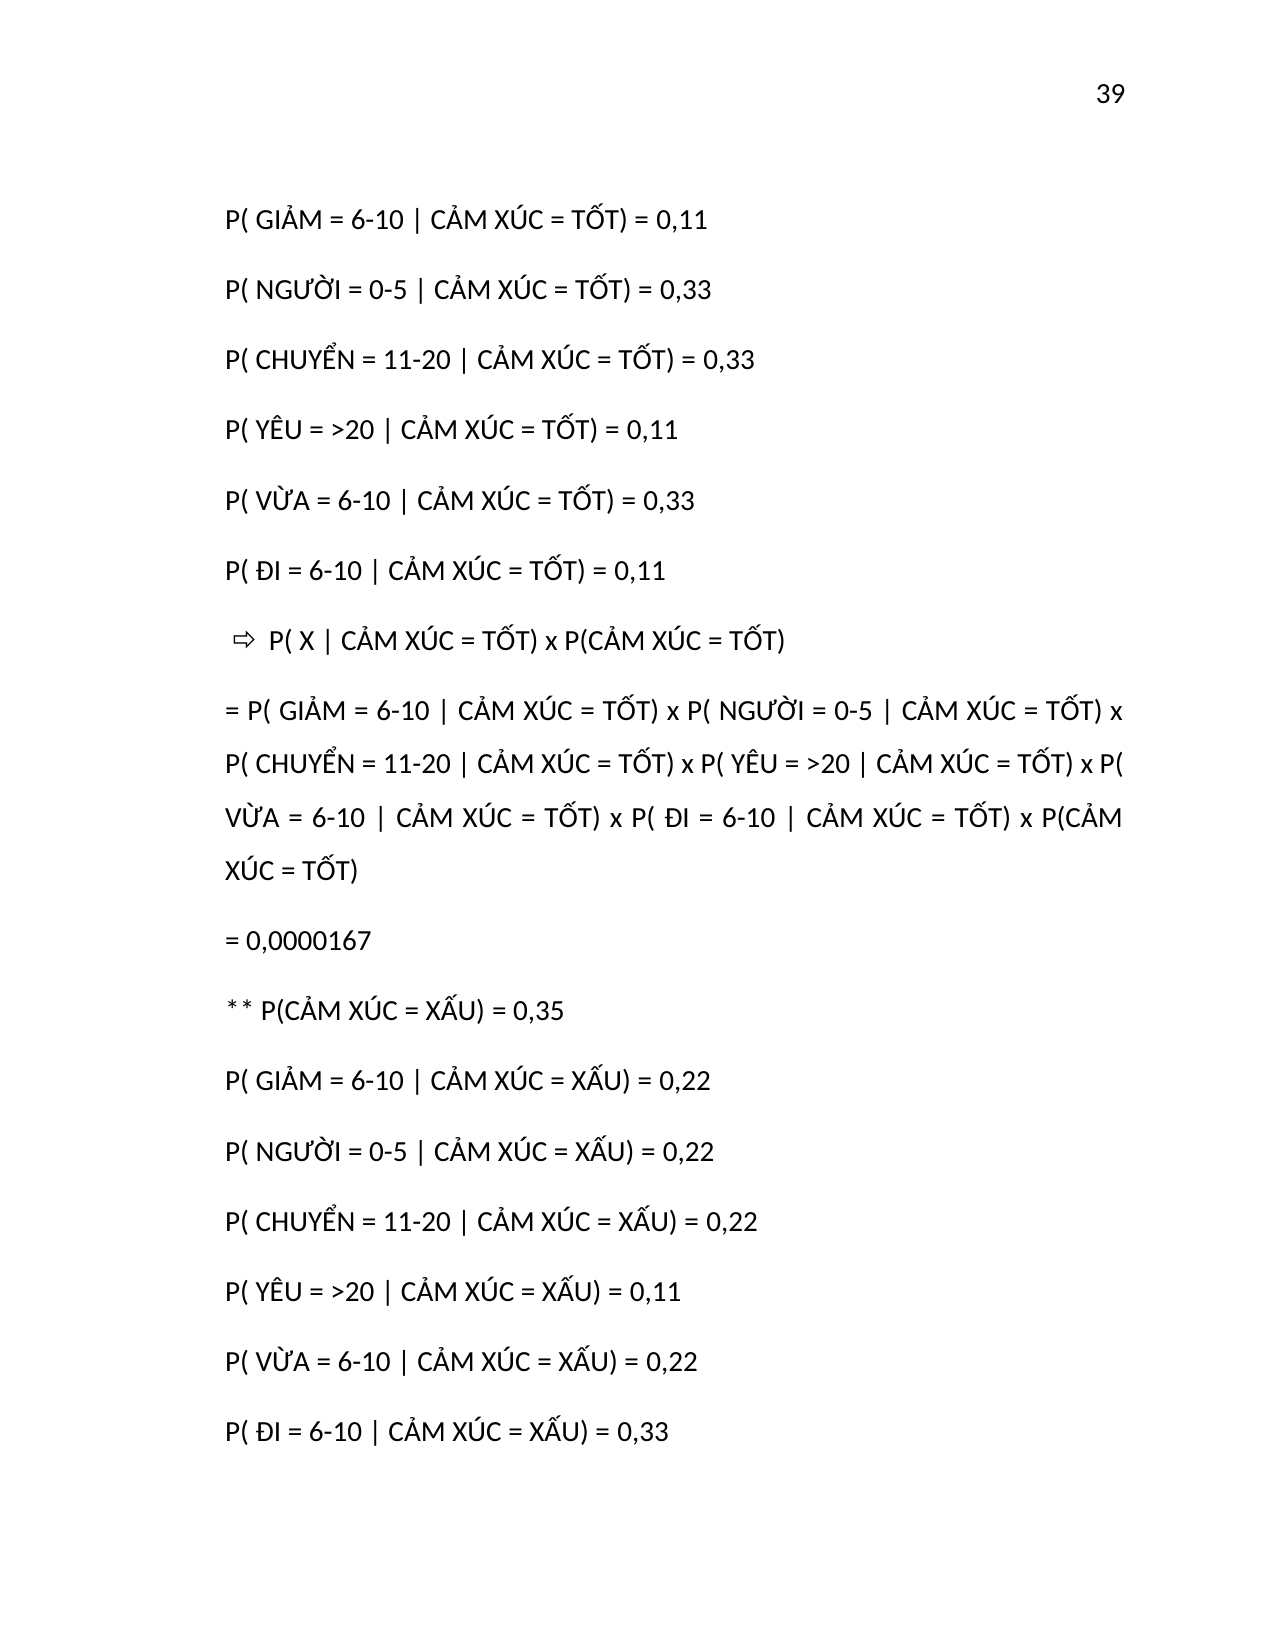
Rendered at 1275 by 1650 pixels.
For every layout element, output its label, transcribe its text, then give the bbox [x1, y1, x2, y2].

text P( VỪA = 6-10 | CẢM XÚC = XẤU) = 0,22 [225, 1343, 1125, 1378]
text P( YÊU = >20 | CẢM XÚC = XẤU) = 0,11 [225, 1273, 1125, 1308]
text P( YÊU = >20 | CẢM XÚC = TỐT) = 0,11 [225, 411, 1125, 447]
text P( CHUYỂN = 11-20 | CẢM XÚC = TỐT) = 0,33 [225, 341, 1125, 377]
text P( GIẢM = 6-10 | CẢM XÚC = XẤU) = 0,22 [225, 1062, 1125, 1098]
text ** P(CẢM XÚC = XẤU) = 0,35 [225, 992, 1125, 1028]
text P( ĐI = 6-10 | CẢM XÚC = XẤU) = 0,33 [225, 1413, 1125, 1449]
text = 0,0000167 [225, 922, 1125, 958]
text P( NGƯỜI = 0-5 | CẢM XÚC = XẤU) = 0,22 [225, 1133, 1125, 1168]
text = P( GIẢM = 6-10 | CẢM XÚC = TỐT) x P( NGƯỜI = 0-5 | CẢM XÚC = TỐT) x P( CHUYỂN = 11-20 | CẢM XÚC = TỐT) x P( YÊU = >20 | CẢM XÚC = TỐT) x P( VỪA = 6-10 | CẢM XÚC = TỐT) x P( ĐI = 6-10 | CẢM XÚC = TỐT) x P(CẢM XÚC = TỐT) [225, 692, 1125, 888]
text P( ĐI = 6-10 | CẢM XÚC = TỐT) = 0,11 [225, 552, 1125, 587]
text P( CHUYỂN = 11-20 | CẢM XÚC = XẤU) = 0,22 [225, 1203, 1125, 1238]
text P( VỪA = 6-10 | CẢM XÚC = TỐT) = 0,33 [225, 482, 1125, 517]
text P( NGƯỜI = 0-5 | CẢM XÚC = TỐT) = 0,33 [225, 271, 1125, 307]
list P( X | CẢM XÚC = TỐT) x P(CẢM XÚC = TỐT) [231, 622, 1125, 657]
text P( GIẢM = 6-10 | CẢM XÚC = TỐT) = 0,11 [225, 201, 1125, 237]
